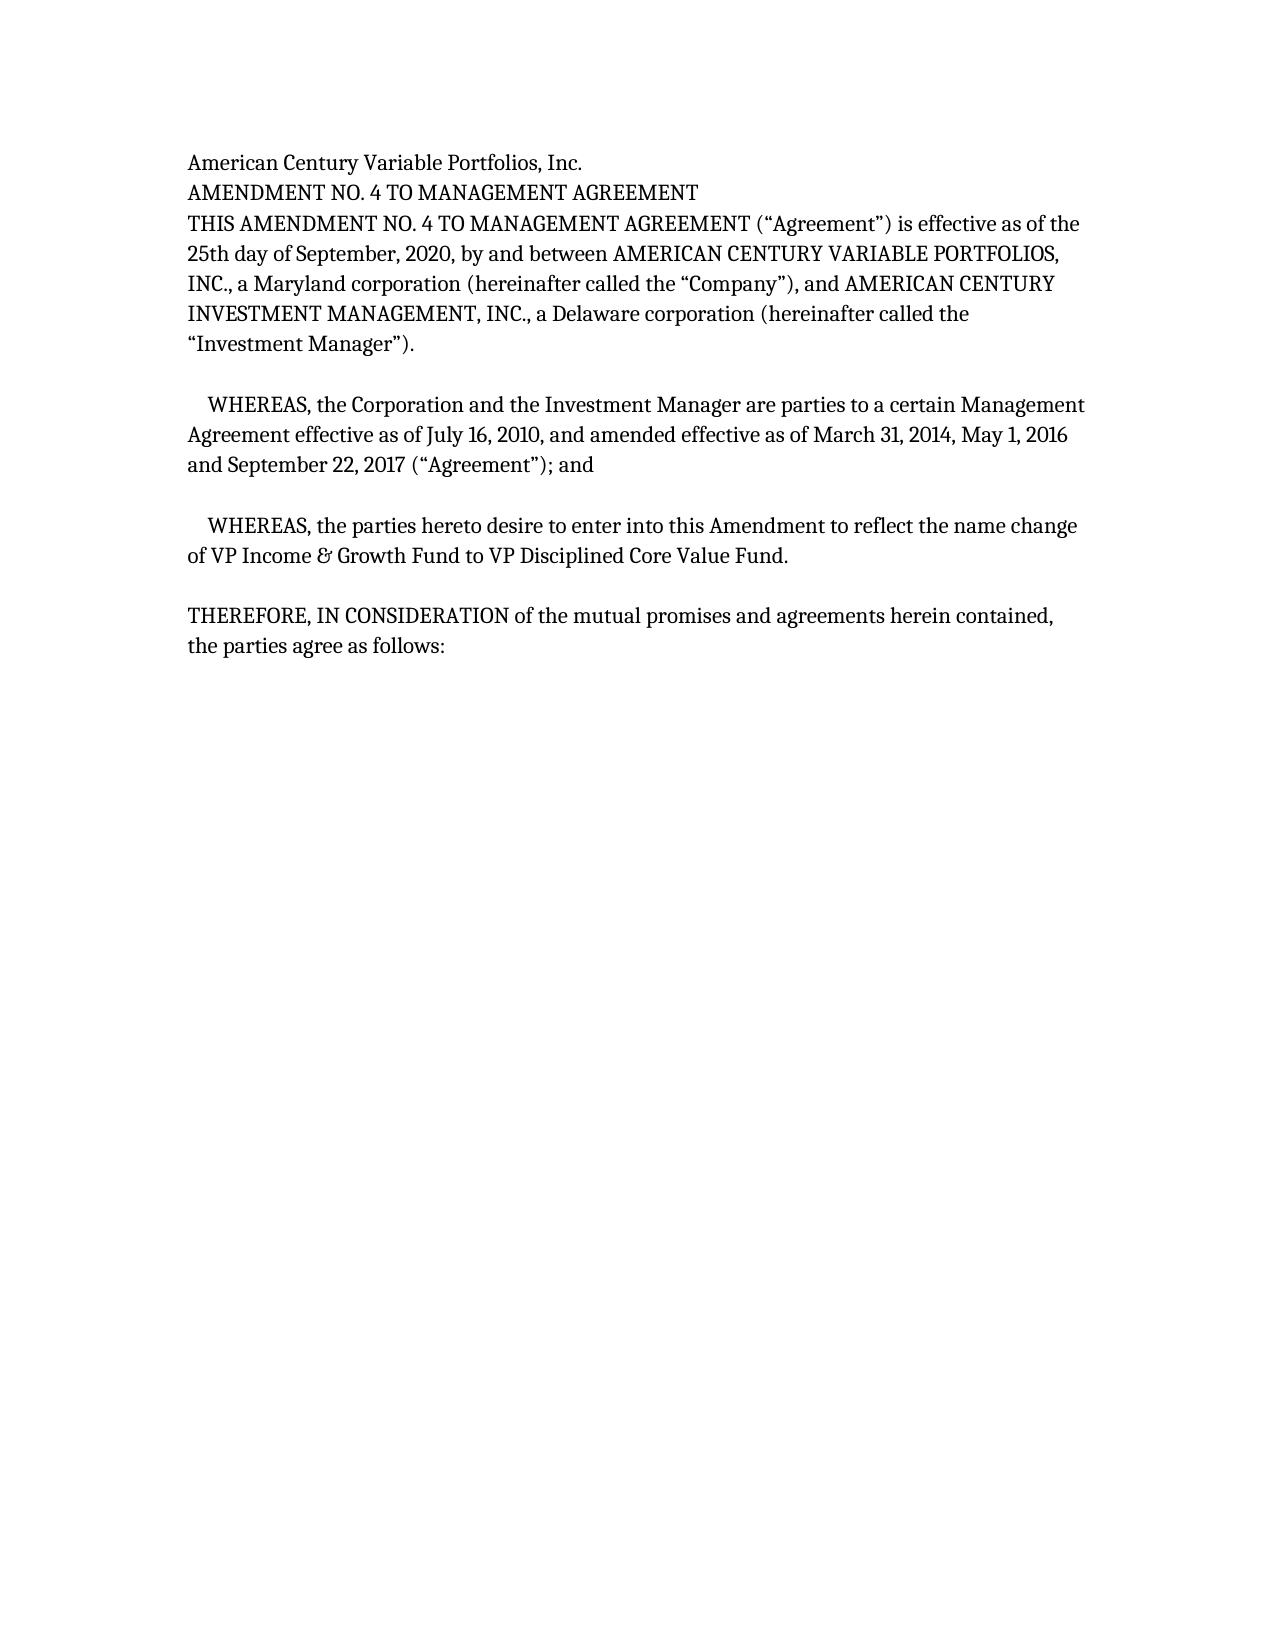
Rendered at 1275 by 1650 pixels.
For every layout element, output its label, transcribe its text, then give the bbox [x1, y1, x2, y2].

text American Century Variable Portfolios, Inc. AMENDMENT NO. 4 TO MANAGEMENT AGREEMENT THIS AMENDMENT NO. 4 TO MANAGEMENT AGREEMENT (“Agreement”) is effective as of the 25th day of September, 2020, by and between AMERICAN CENTURY VARIABLE PORTFOLIOS, INC., a Maryland corporation (hereinafter called the “Company”), and AMERICAN CENTURY INVESTMENT MANAGEMENT, INC., a Delaware corporation (hereinafter called the “Investment Manager”). WHEREAS, the Corporation and the Investment Manager are parties to a certain Management Agreement effective as of July 16, 2010, and amended effective as of March 31, 2014, May 1, 2016 and September 22, 2017 (“Agreement”); and WHEREAS, the parties hereto desire to enter into this Amendment to reflect the name change of VP Income & Growth Fund to VP Disciplined Core Value Fund. THEREFORE, IN CONSIDERATION of the mutual promises and agreements herein contained, the parties agree as follows: [187, 150, 1087, 660]
